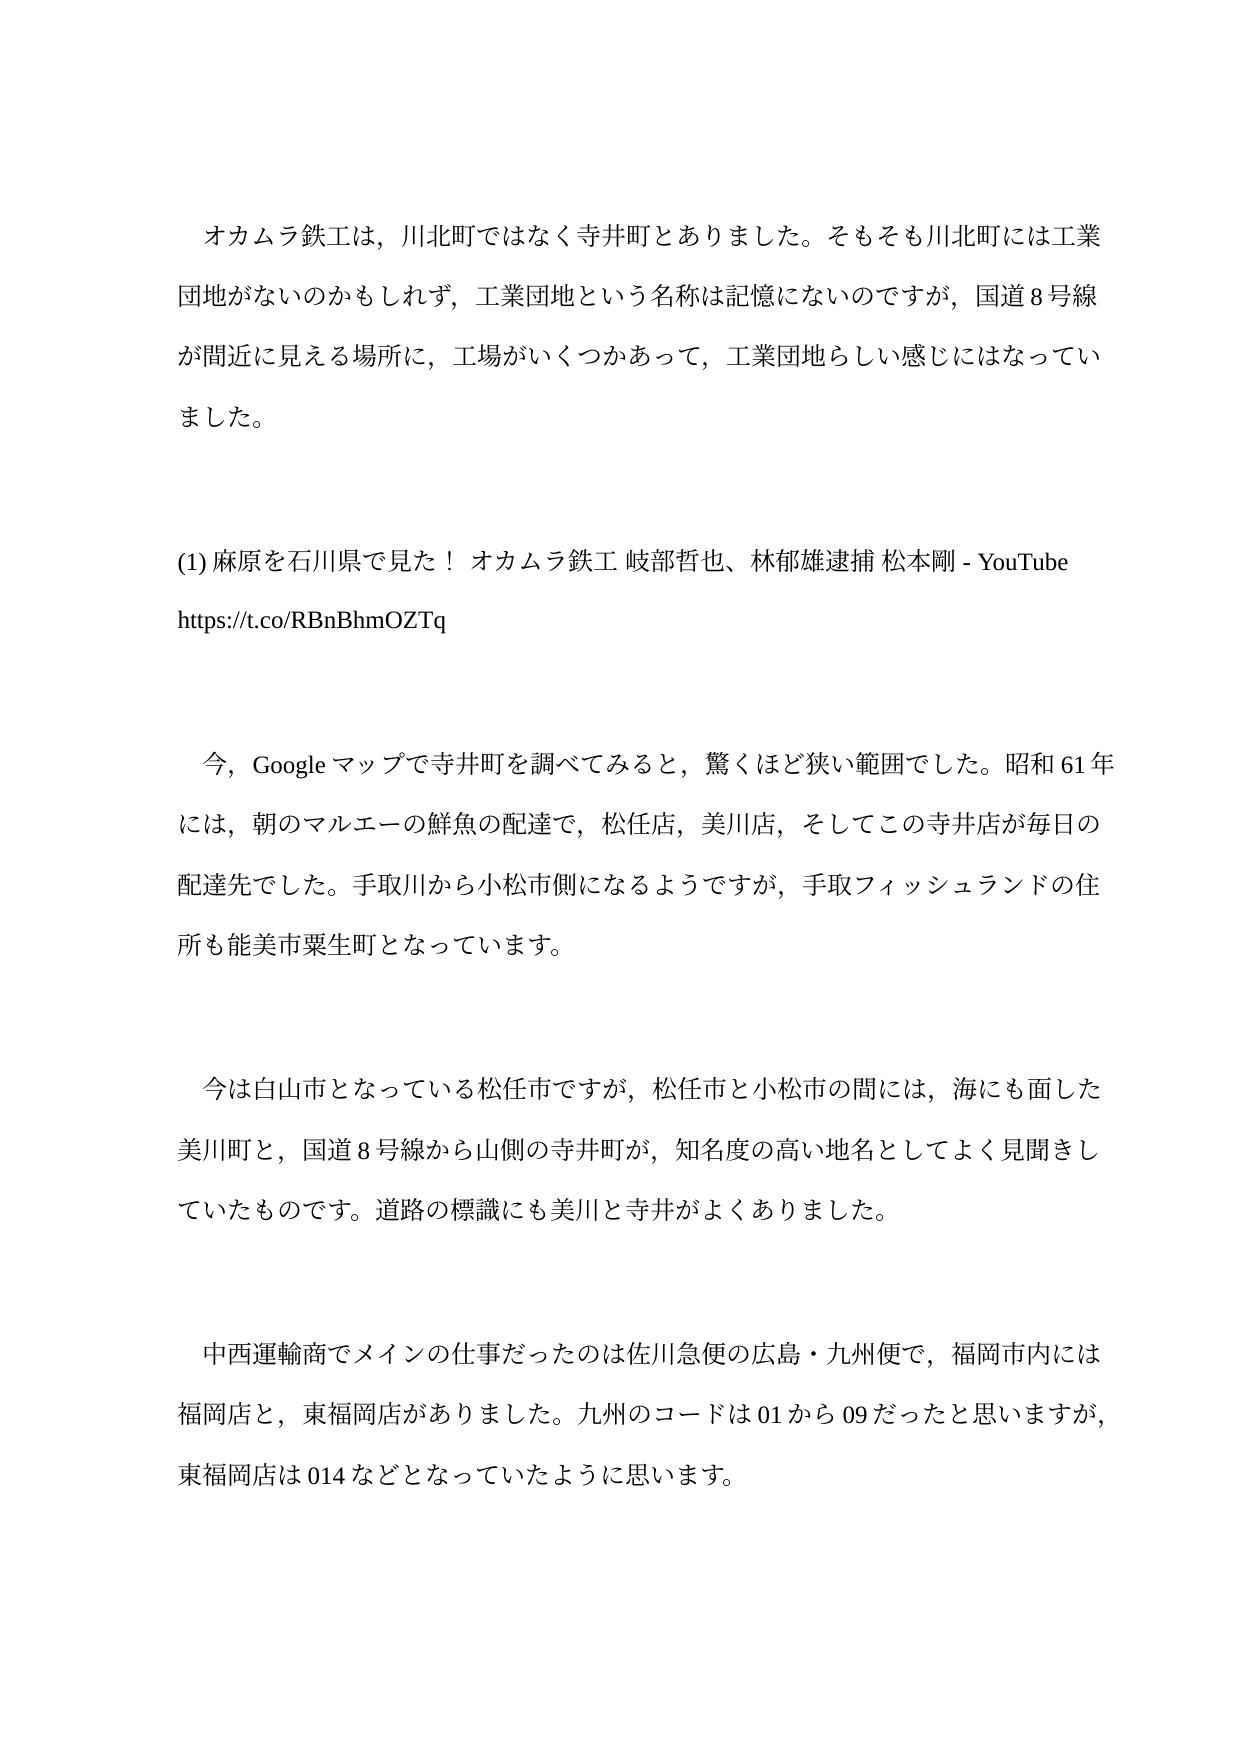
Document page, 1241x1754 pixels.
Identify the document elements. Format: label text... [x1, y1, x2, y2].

text オカムラ鉄工は，川北町ではなく寺井町とありました。そもそも川北町には工業団地がないのかもしれず，工業団地という名称は記憶にないのですが，国道8号線が間近に見える場所に，工場がいくつかあって，工業団地らしい感じにはなっていました。 [177, 208, 1122, 442]
text 中西運輸商でメインの仕事だったのは佐川急便の広島・九州便で，福岡市内には福岡店と，東福岡店がありました。九州のコードは01から09だったと思いますが，東福岡店は014などとなっていたように思います。 [177, 1326, 1122, 1500]
text 今は白山市となっている松任市ですが，松任市と小松市の間には，海にも面した美川町と，国道8号線から山側の寺井町が，知名度の高い地名としてよく見聞きしていたものです。道路の標識にも美川と寺井がよくありました。 [177, 1062, 1122, 1235]
text (1) 麻原を石川県で見た！ オカムラ鉄工 岐部哲也、林郁雄逮捕 松本剛 - YouTube https://t.co/RBnBhmOZTq [177, 533, 1122, 646]
text 今，Googleマップで寺井町を調べてみると，驚くほど狭い範囲でした。昭和61年には，朝のマルエーの鮮魚の配達で，松任店，美川店，そしてこの寺井店が毎日の配達先でした。手取川から小松市側になるようですが，手取フィッシュランドの住所も能美市粟生町となっています。 [177, 736, 1122, 970]
